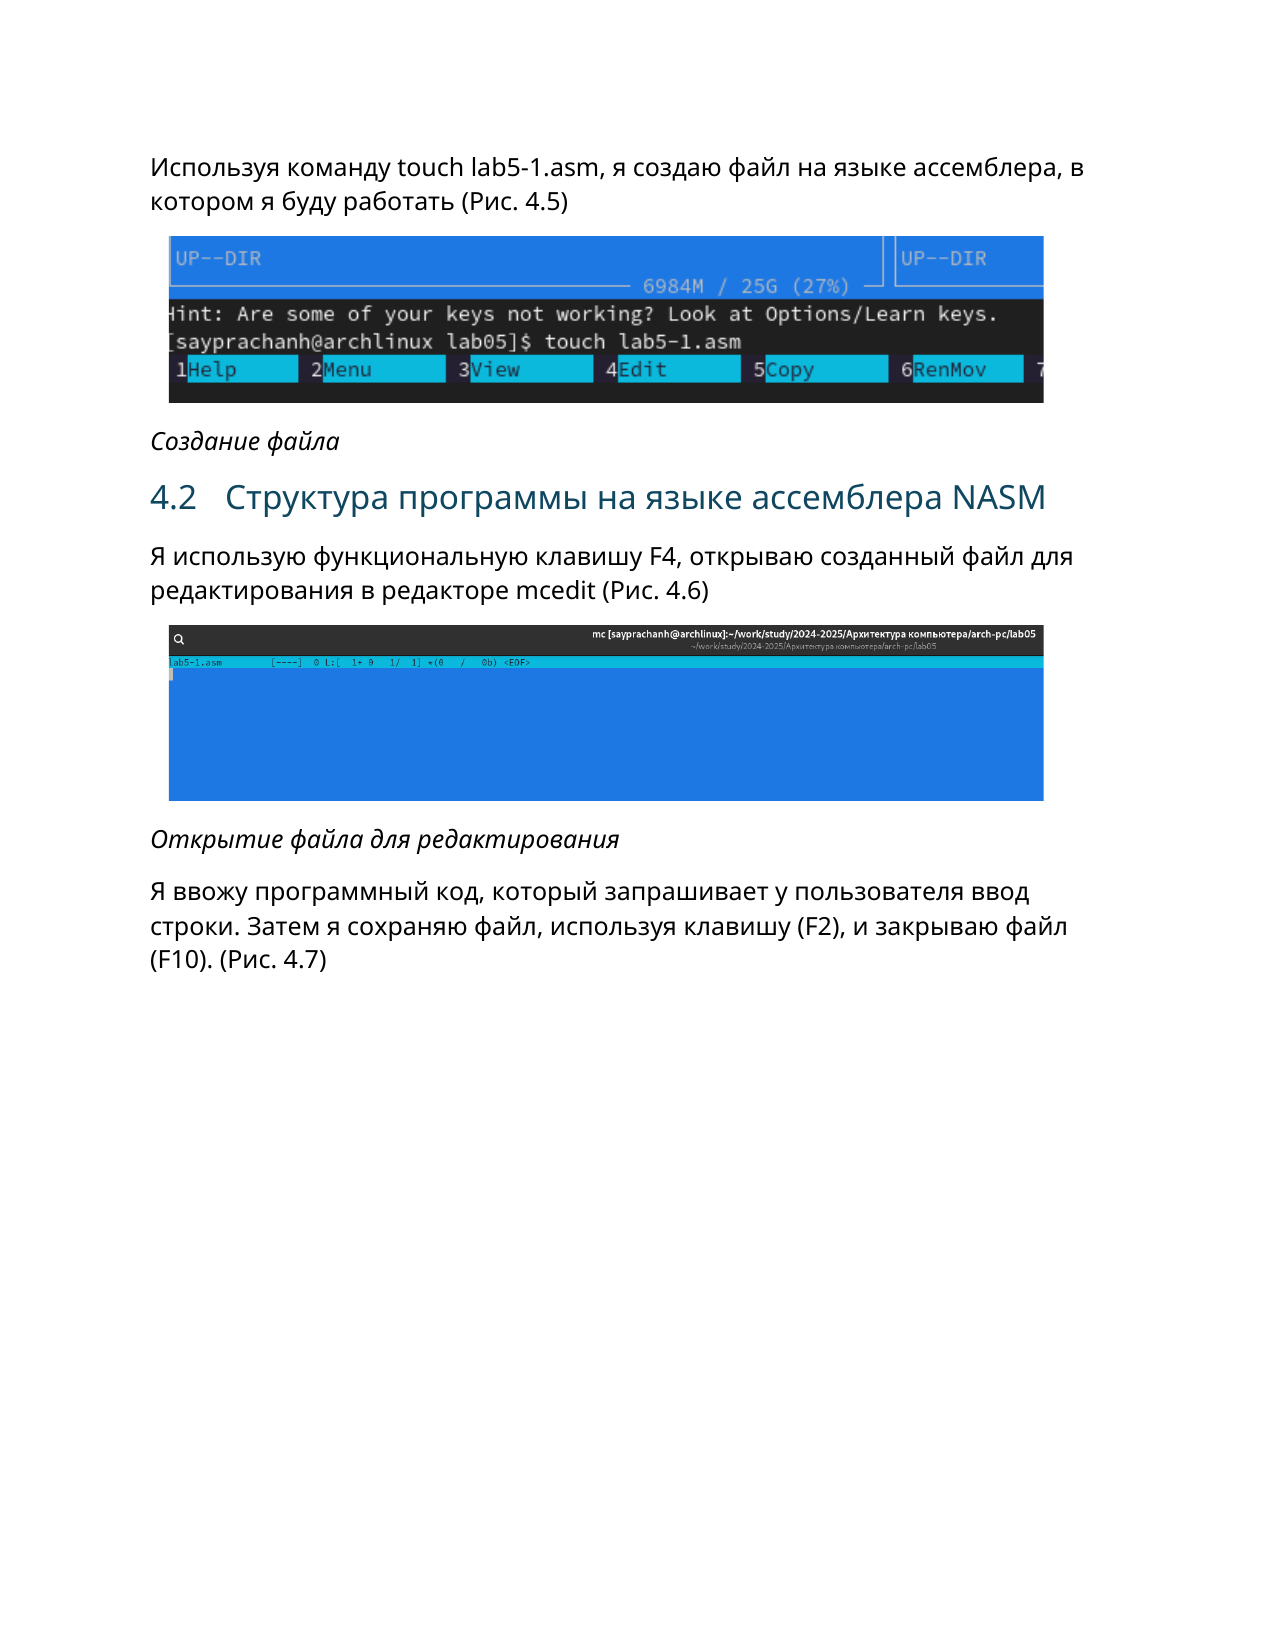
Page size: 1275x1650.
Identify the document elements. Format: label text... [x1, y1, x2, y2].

subtitle 4.2 Структура программы на языке ассемблера NASM [150, 474, 1125, 519]
text Открытие файла для редактирования [150, 821, 1125, 855]
text Создание файла [150, 423, 1125, 457]
text Используя команду touch lab5-1.asm, я создаю файл на языке ассемблера, в котором я буду работать (Рис. 4.5) [150, 150, 1125, 218]
picture [168, 625, 1044, 801]
picture [168, 236, 1044, 403]
text Я использую функциональную клавишу F4, открываю созданный файл для редактирования в редакторе mcedit (Рис. 4.6) [150, 538, 1125, 606]
text Я ввожу программный код, который запрашивает у пользователя ввод строки. Затем я сохраняю файл, используя клавишу (F2), и закрываю файл (F10). (Рис. 4.7) [150, 874, 1125, 976]
